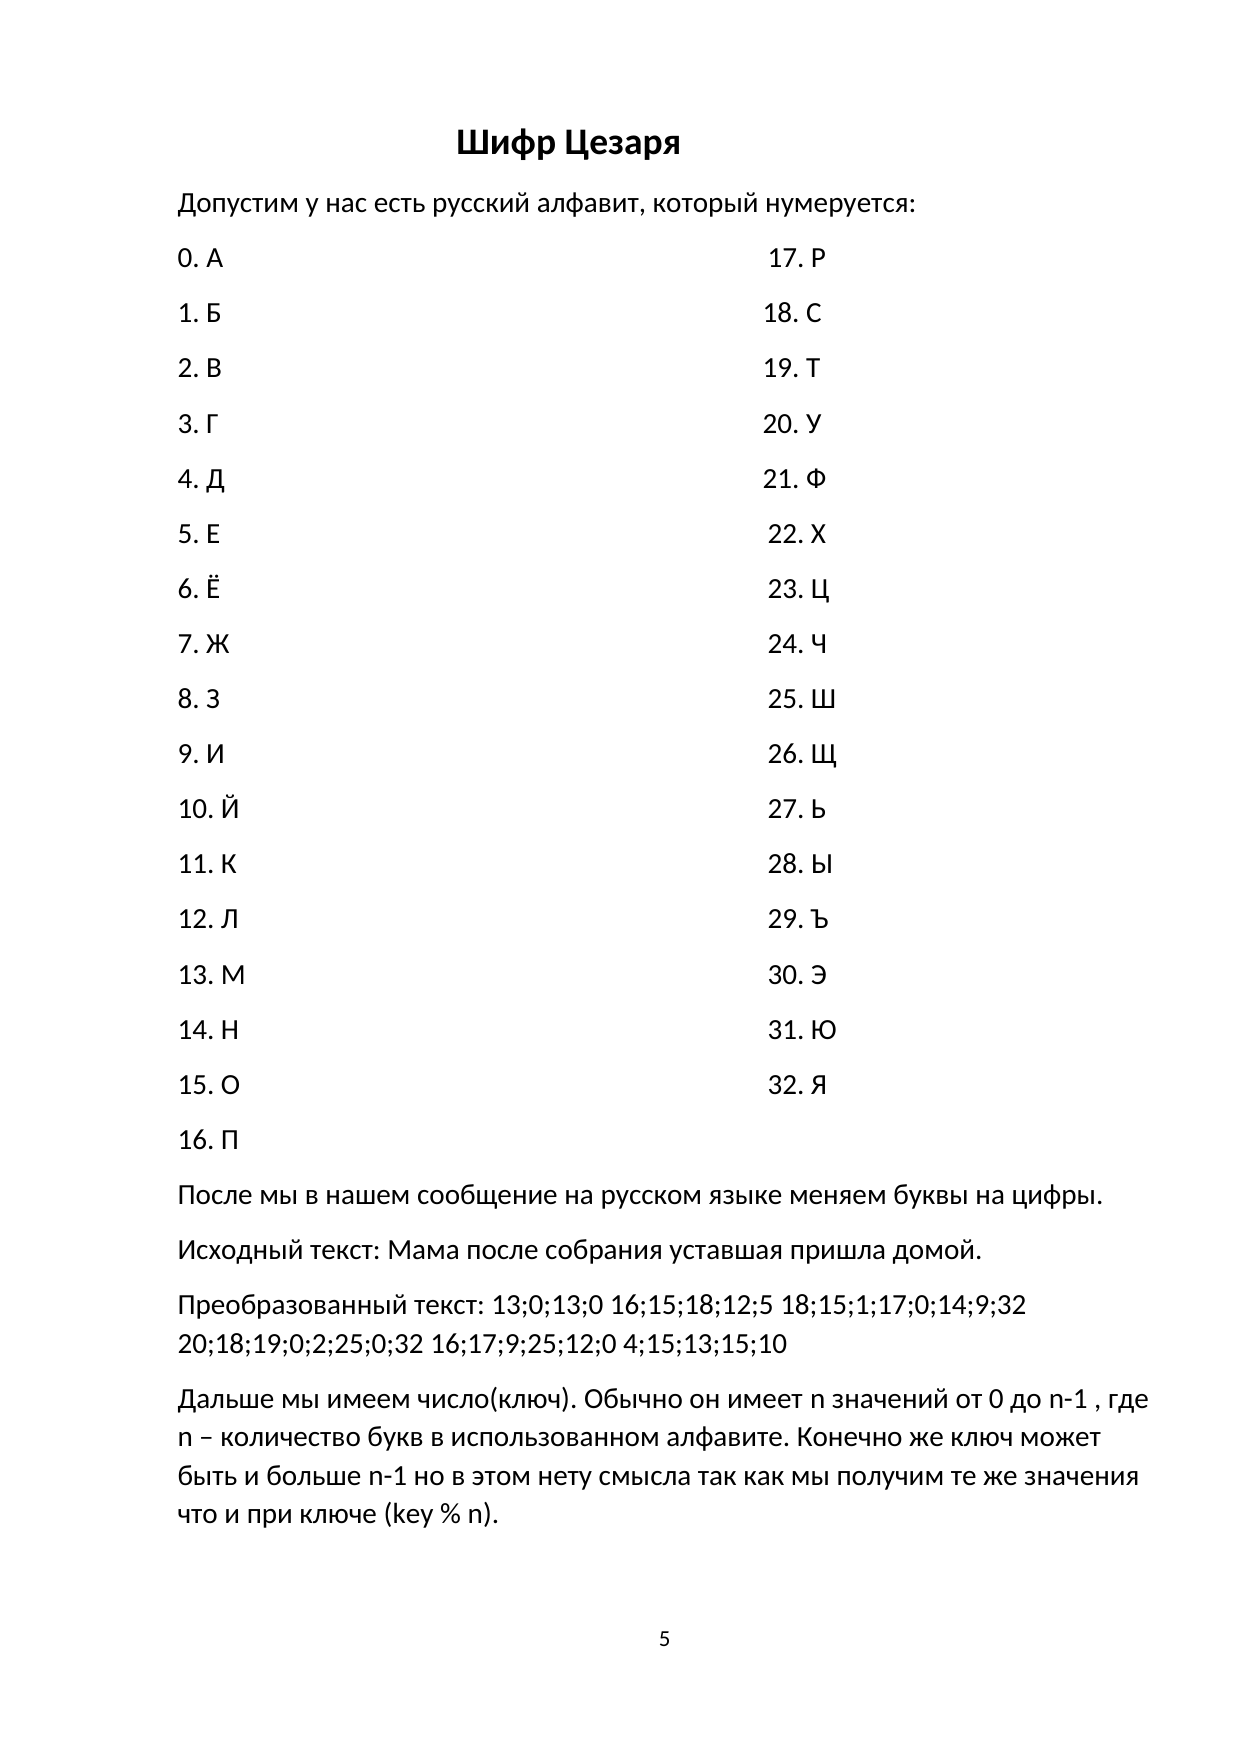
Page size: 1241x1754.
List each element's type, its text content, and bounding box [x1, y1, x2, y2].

text 3. Г 20. У [177, 405, 1152, 440]
text 0. A 17. Р [177, 239, 1152, 275]
text Шифр Цезаря [177, 118, 1152, 164]
text 10. Й 27. Ь [177, 790, 1152, 826]
text 13. М 30. Э [177, 956, 1152, 991]
text 16. П [177, 1121, 1152, 1157]
text Допустим у нас есть русский алфавит, который нумеруется: [177, 184, 1152, 220]
text 7. Ж 24. Ч [177, 625, 1152, 661]
text 2. В 19. Т [177, 349, 1152, 385]
text 8. З 25. Ш [177, 680, 1152, 716]
text 15. О 32. Я [177, 1066, 1152, 1102]
text 1. Б 18. С [177, 294, 1152, 330]
text После мы в нашем сообщение на русском языке меняем буквы на цифры. [177, 1176, 1152, 1212]
text Преобразованный текст: 13;0;13;0 16;15;18;12;5 18;15;1;17;0;14;9;32 20;18;19;0;2;25;0;32 16;17;9;25;12;0 4;15;13;15;10 [177, 1286, 1152, 1360]
text 12. Л 29. Ъ [177, 901, 1152, 936]
text 11. К 28. Ы [177, 846, 1152, 881]
text 5. Е 22. Х [177, 515, 1152, 551]
text Исходный текст: Мама после собрания уставшая пришла домой. [177, 1231, 1152, 1267]
text 14. Н 31. Ю [177, 1011, 1152, 1046]
text Дальше мы имеем число(ключ). Обычно он имеет n значений от 0 до n-1 , где n – количество букв в использованном алфавите. Конечно же ключ может быть и больше n-1 но в этом нету смысла так как мы получим те же значения что и при ключе (key % n). [177, 1380, 1152, 1531]
text 9. И 26. Щ [177, 735, 1152, 771]
text 6. Ё 23. Ц [177, 570, 1152, 606]
text 4. Д 21. Ф [177, 460, 1152, 495]
